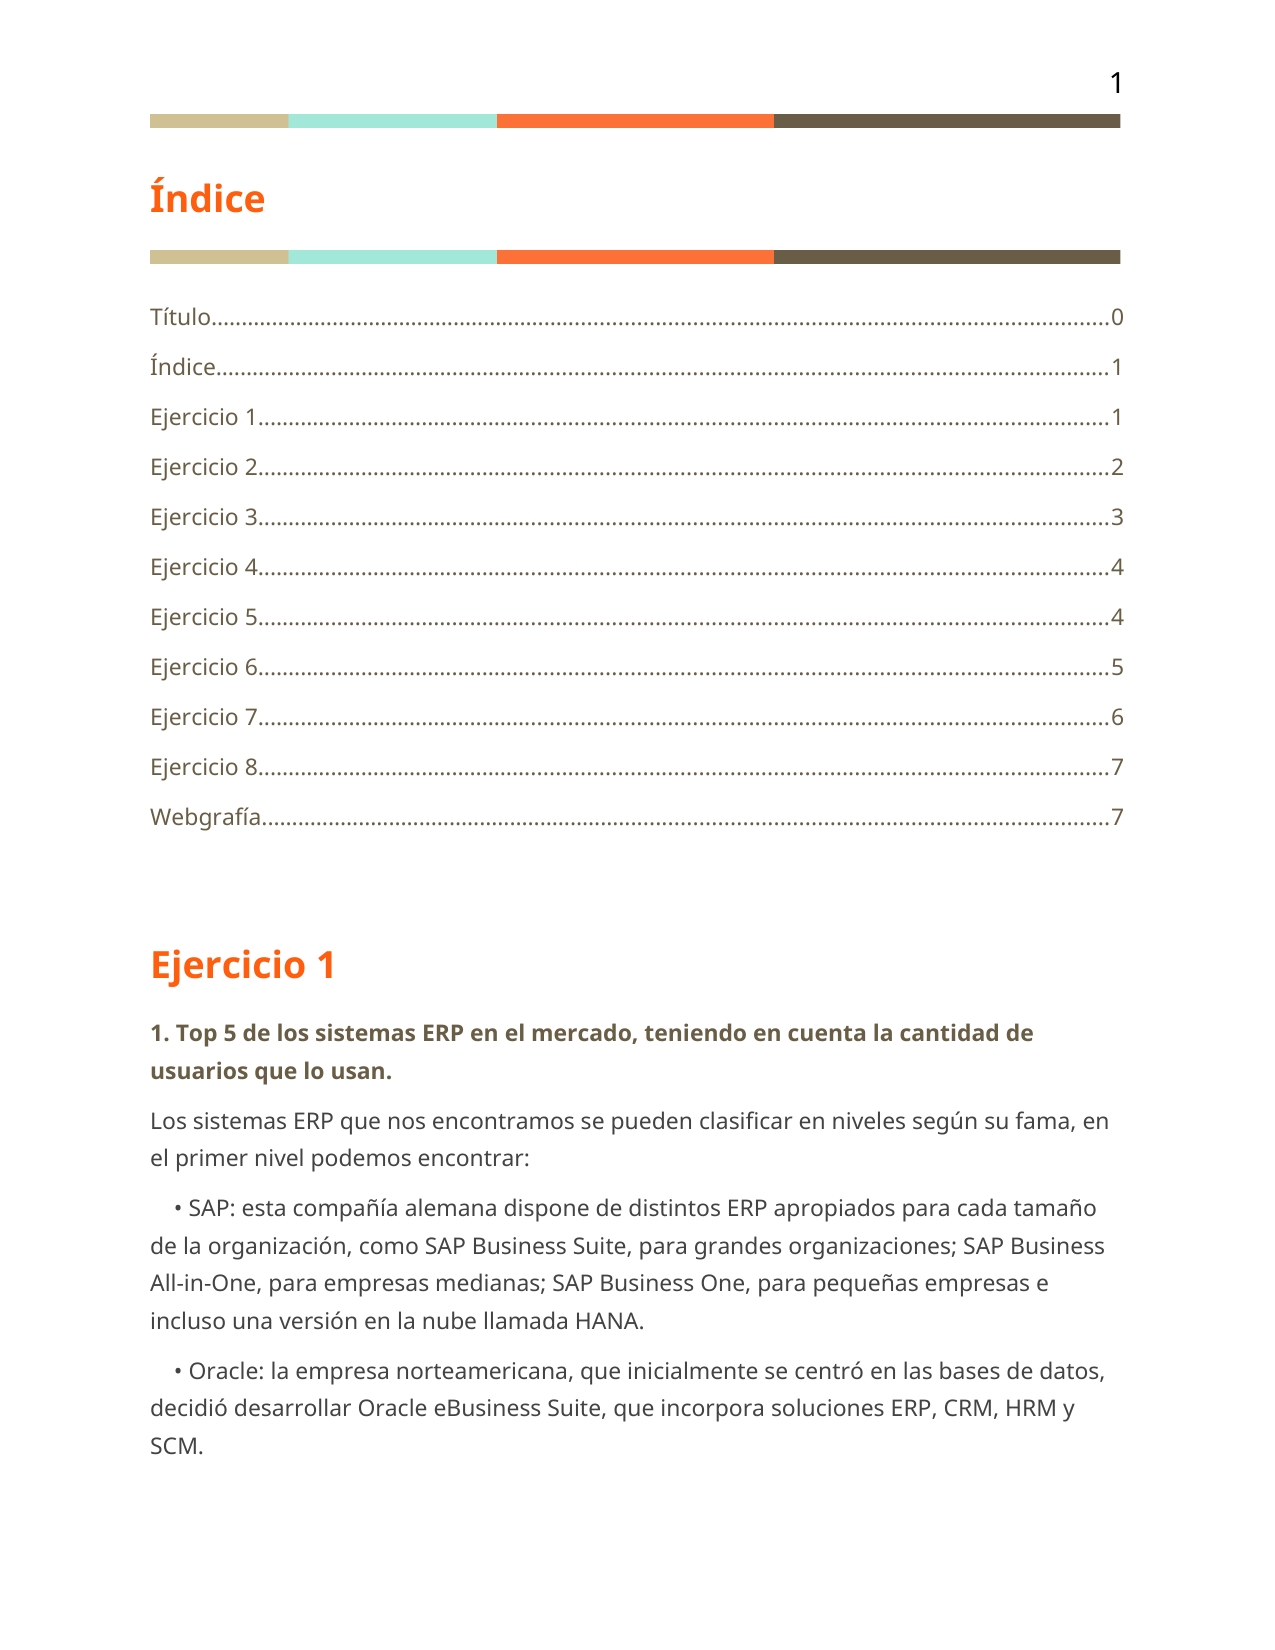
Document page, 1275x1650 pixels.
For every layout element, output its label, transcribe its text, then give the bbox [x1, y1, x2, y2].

text • Oracle: la empresa norteamericana, que inicialmente se centró en las bases de datos, decidió desarrollar Oracle eBusiness Suite, que incorpora soluciones ERP, CRM, HRM y SCM. [150, 1355, 1125, 1461]
text • SAP: esta compañía alemana dispone de distintos ERP apropiados para cada tamaño de la organización, como SAP Business Suite, para grandes organizaciones; SAP Business All-in-One, para empresas medianas; SAP Business One, para pequeñas empresas e incluso una versión en la nube llamada HANA. [150, 1192, 1125, 1336]
subtitle Ejercicio 1 [150, 938, 1125, 989]
text Los sistemas ERP que nos encontramos se pueden clasificar en niveles según su fama, en el primer nivel podemos encontrar: [150, 1105, 1125, 1173]
picture [150, 114, 1121, 128]
picture [150, 250, 1121, 264]
text 1. Top 5 de los sistemas ERP en el mercado, teniendo en cuenta la cantidad de usuarios que lo usan. [150, 1017, 1125, 1086]
